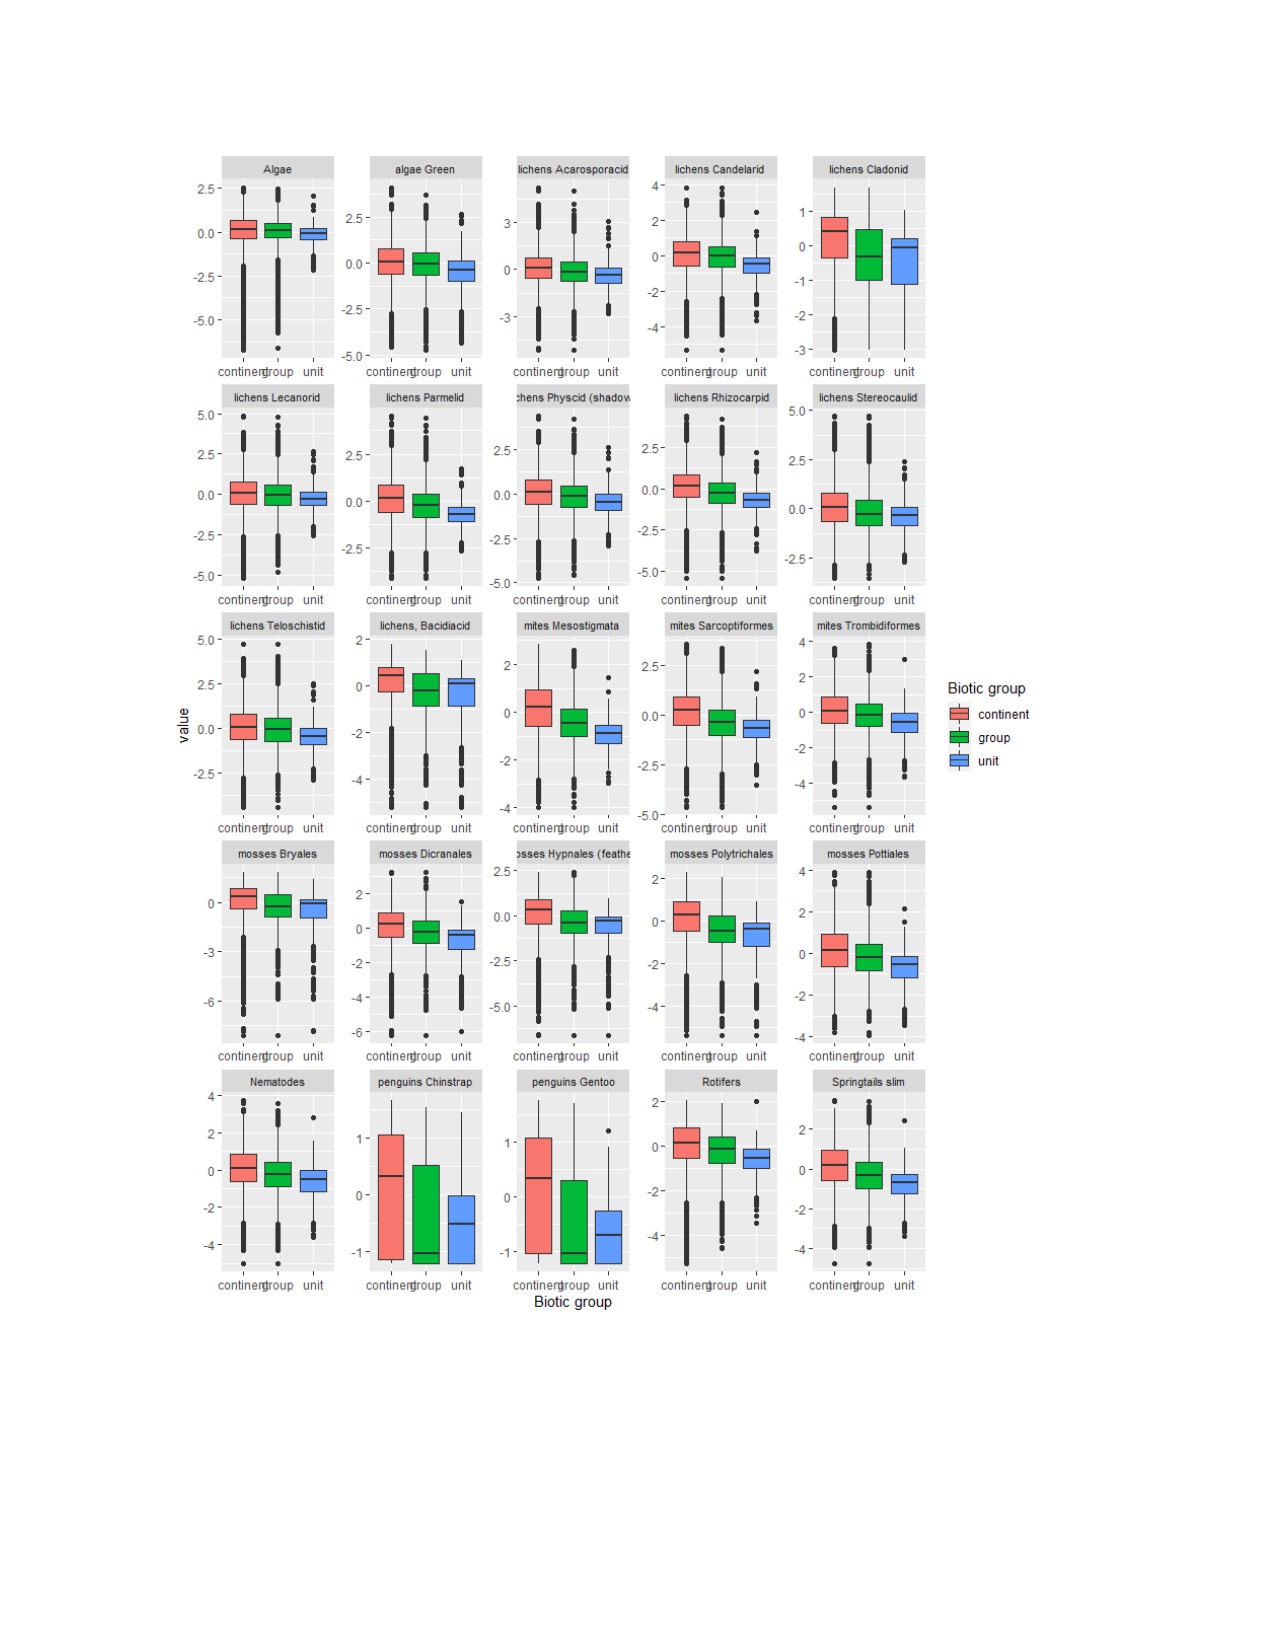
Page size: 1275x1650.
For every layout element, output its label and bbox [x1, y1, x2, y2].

picture [168, 150, 1044, 1317]
